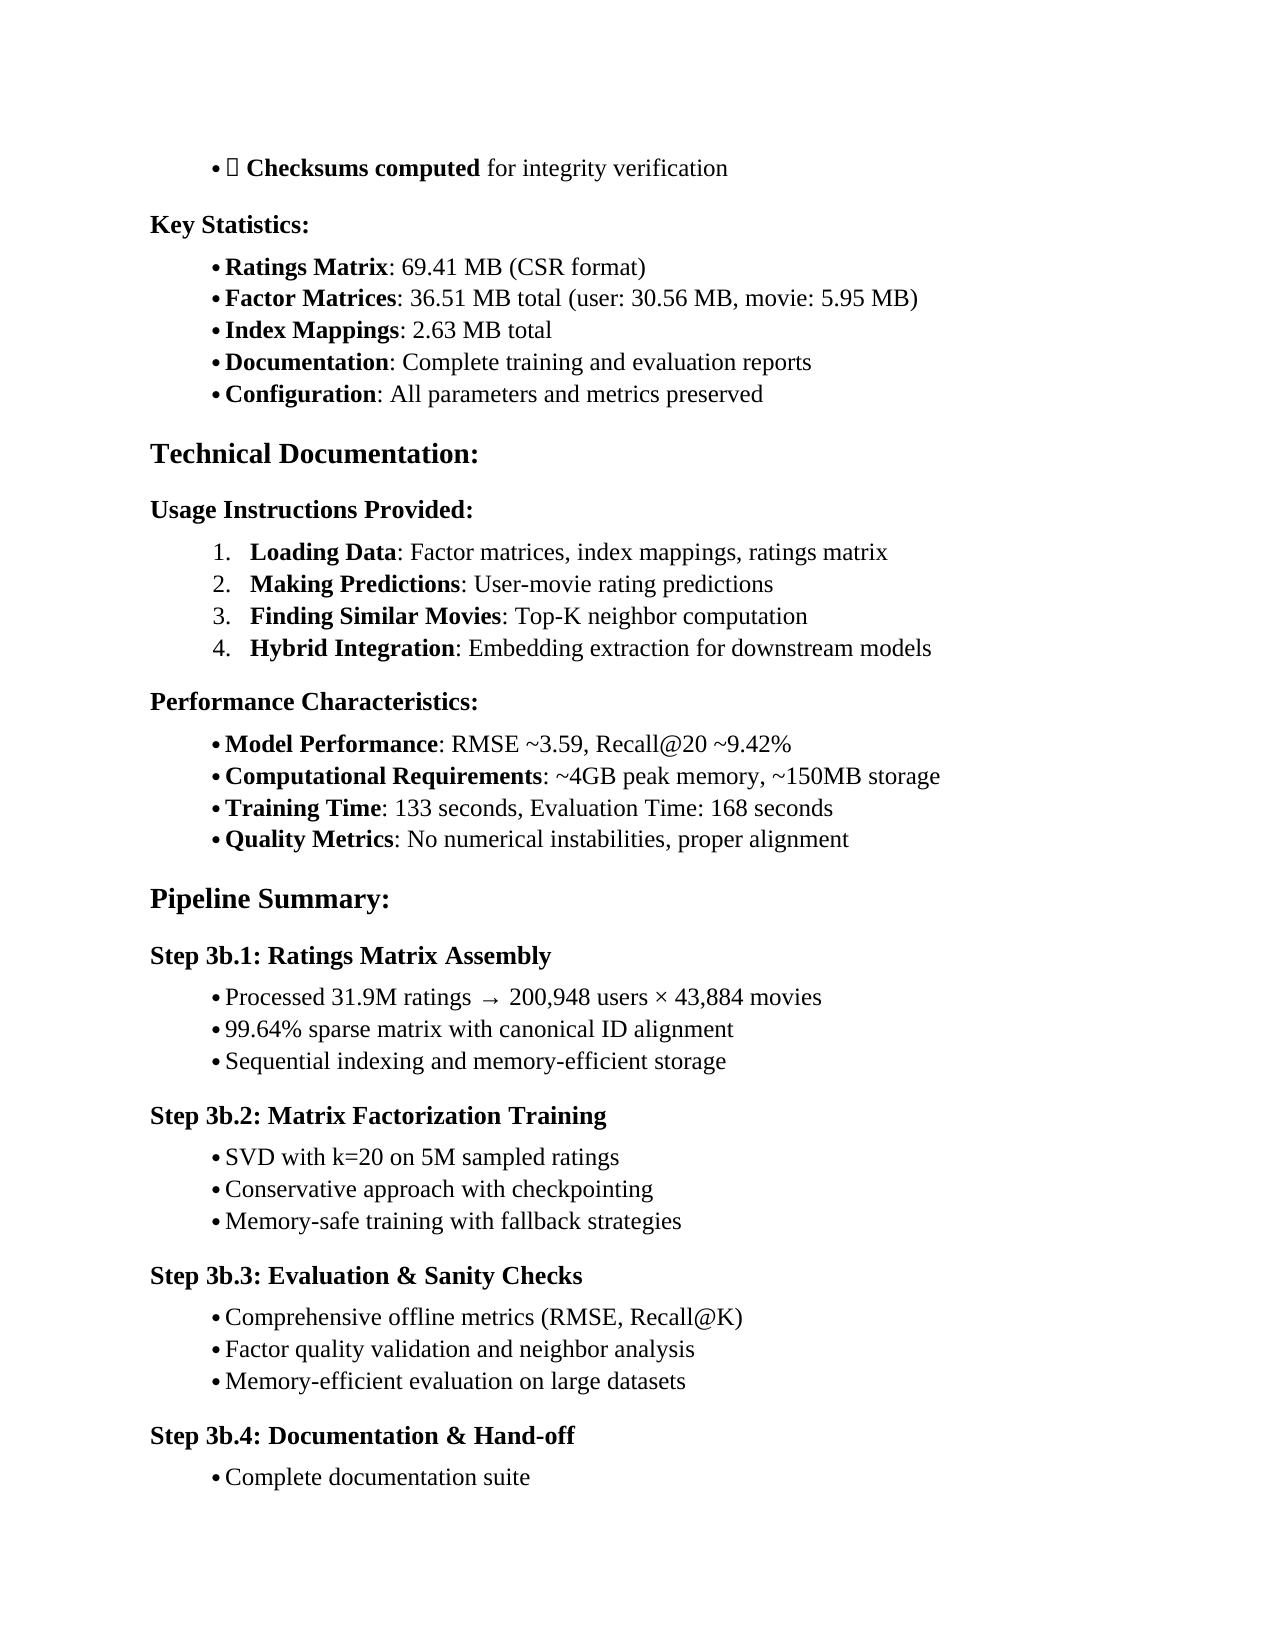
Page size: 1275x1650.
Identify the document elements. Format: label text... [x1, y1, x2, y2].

list Comprehensive offline metrics (RMSE, Recall@K) [212, 1302, 1125, 1331]
list SVD with k=20 on 5M sampled ratings [212, 1142, 1125, 1171]
list Finding Similar Movies: Top-K neighbor computation [212, 601, 1125, 629]
text Technical Documentation: [150, 436, 1125, 469]
list Conservative approach with checkpointing [212, 1174, 1125, 1203]
list Model Performance: RMSE ~3.59, Recall@20 ~9.42% [212, 729, 1125, 758]
text Step 3b.3: Evaluation & Sanity Checks [150, 1260, 1125, 1290]
list Computational Requirements: ~4GB peak memory, ~150MB storage [212, 761, 1125, 789]
list Documentation: Complete training and evaluation reports [212, 347, 1125, 376]
list Processed 31.9M ratings → 200,948 users × 43,884 movies [212, 982, 1125, 1011]
text Step 3b.1: Ratings Matrix Assembly [150, 940, 1125, 970]
list Loading Data: Factor matrices, index mappings, ratings matrix [212, 537, 1125, 566]
list Index Mappings: 2.63 MB total [212, 315, 1125, 344]
list Quality Metrics: No numerical instabilities, proper alignment [212, 824, 1125, 853]
list Memory-efficient evaluation on large datasets [212, 1366, 1125, 1395]
list Hybrid Integration: Embedding extraction for downstream models [212, 633, 1125, 661]
list Complete documentation suite [212, 1462, 1125, 1491]
list Training Time: 133 seconds, Evaluation Time: 168 seconds [212, 793, 1125, 821]
list Memory-safe training with fallback strategies [212, 1206, 1125, 1235]
text Usage Instructions Provided: [150, 494, 1125, 524]
list Factor Matrices: 36.51 MB total (user: 30.56 MB, movie: 5.95 MB) [212, 283, 1125, 312]
list Making Predictions: User-movie rating predictions [212, 569, 1125, 598]
text Step 3b.2: Matrix Factorization Training [150, 1100, 1125, 1130]
text Pipeline Summary: [150, 881, 1125, 915]
list ✅ Checksums computed for integrity verification [212, 150, 1125, 184]
text Key Statistics: [150, 209, 1125, 239]
text Step 3b.4: Documentation & Hand-off [150, 1420, 1125, 1450]
list Configuration: All parameters and metrics preserved [212, 379, 1125, 408]
list Factor quality validation and neighbor analysis [212, 1334, 1125, 1363]
text Performance Characteristics: [150, 686, 1125, 716]
list 99.64% sparse matrix with canonical ID alignment [212, 1014, 1125, 1043]
list Sequential indexing and memory-efficient storage [212, 1046, 1125, 1075]
list Ratings Matrix: 69.41 MB (CSR format) [212, 252, 1125, 280]
